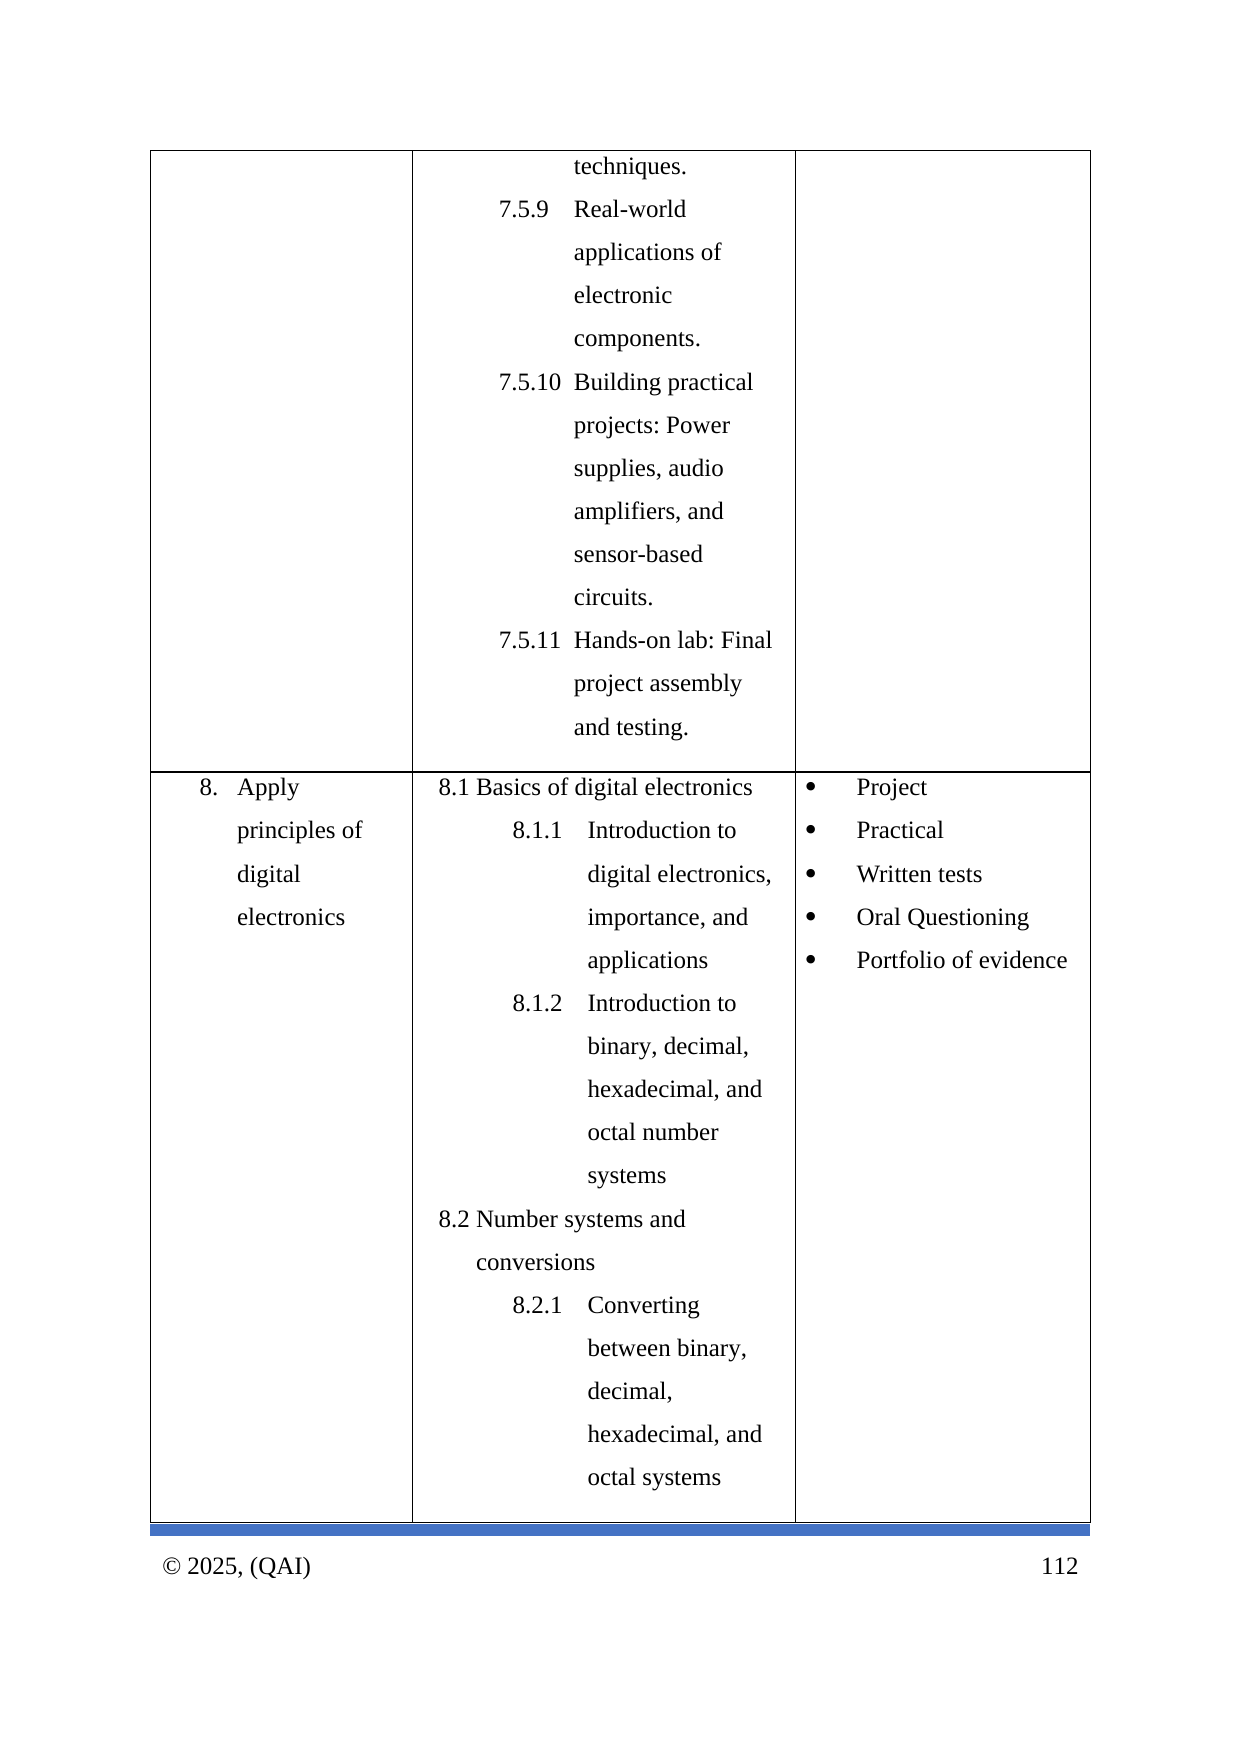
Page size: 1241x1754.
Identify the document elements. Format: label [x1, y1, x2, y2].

table_cell [796, 773, 1090, 1522]
table_cell [796, 151, 1090, 771]
table_cell [151, 773, 412, 1522]
table_cell [151, 151, 412, 771]
table_cell [413, 773, 795, 1522]
table_cell [413, 151, 795, 771]
